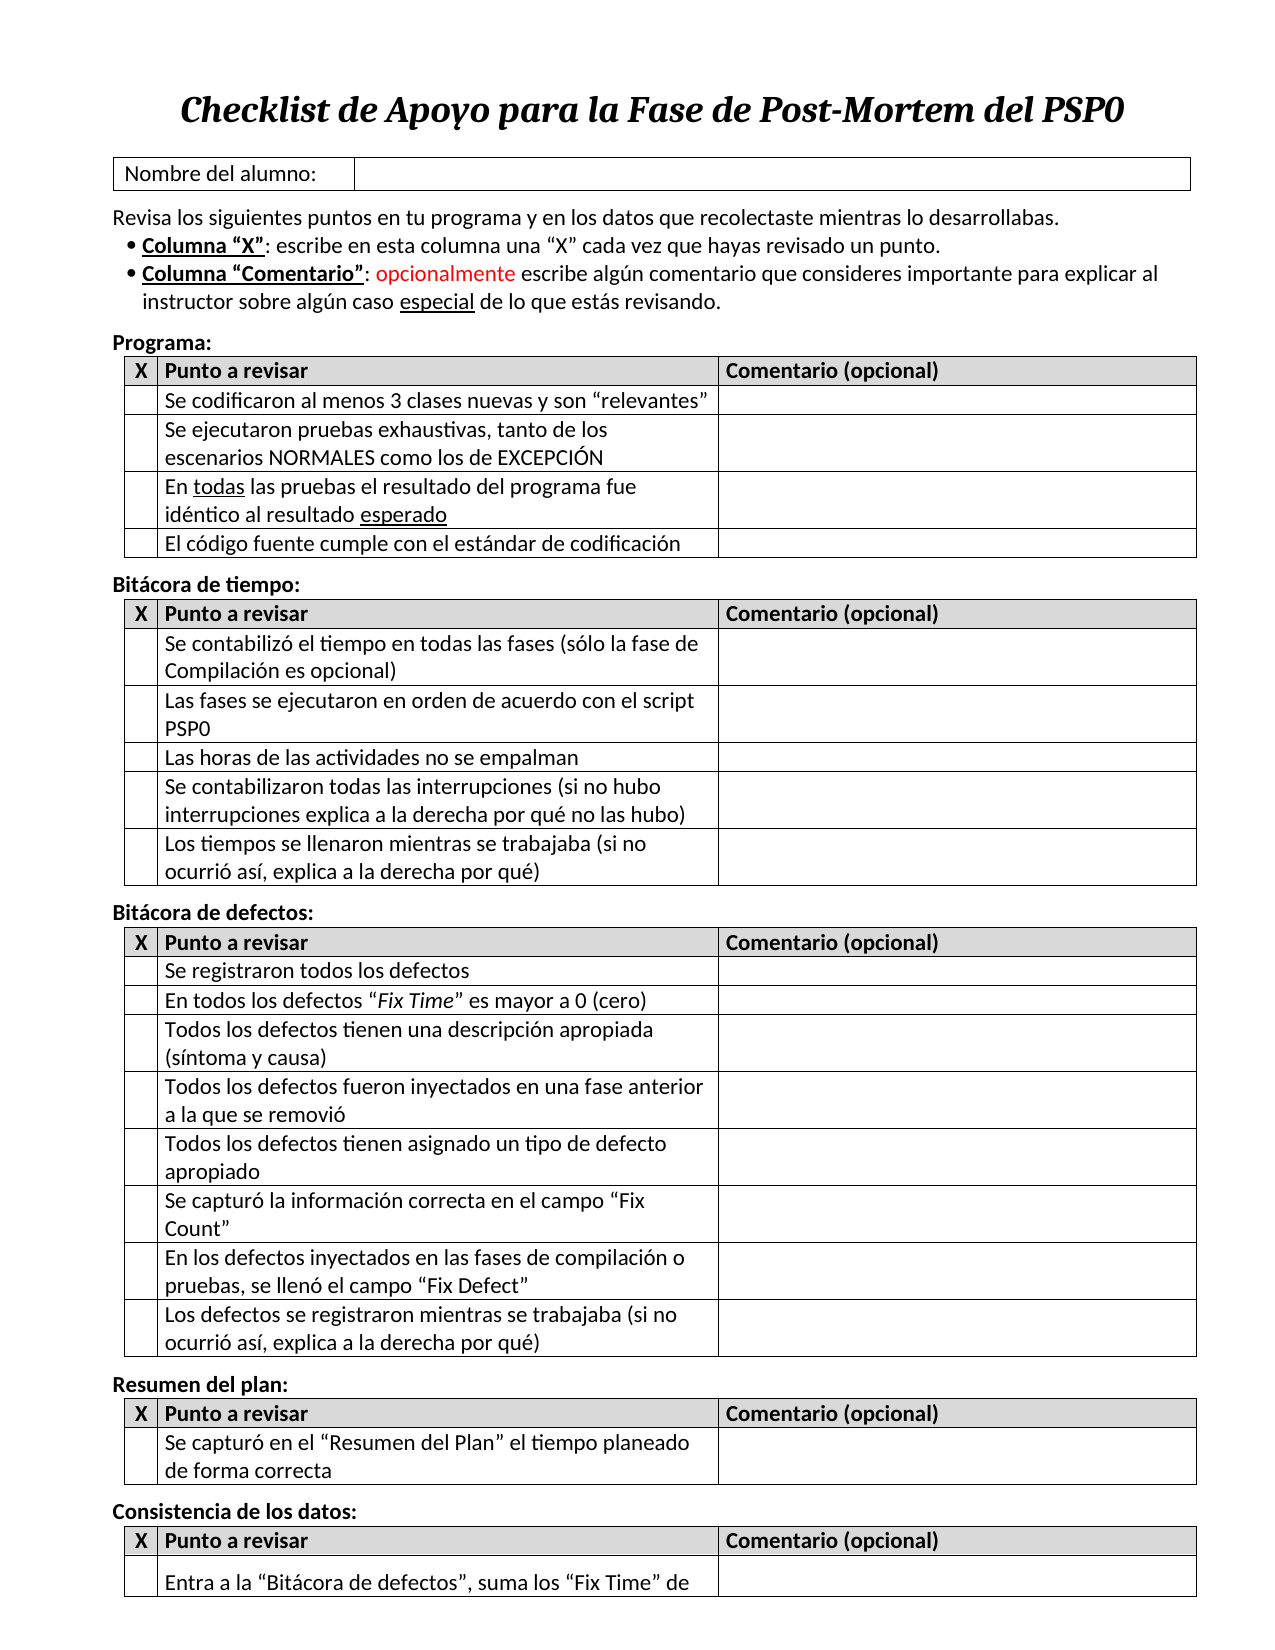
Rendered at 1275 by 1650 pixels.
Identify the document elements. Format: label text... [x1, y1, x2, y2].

table_cell [719, 1300, 1196, 1356]
table_cell [719, 1186, 1196, 1242]
table_cell [125, 1015, 157, 1071]
table_cell [719, 829, 1196, 885]
table_header Punto a revisar [158, 1399, 718, 1427]
table_cell [719, 686, 1196, 742]
table_cell Los tiempos se llenaron mientras se trabajaba (si no ocurrió así, explica a la derecha por qué) [158, 829, 718, 885]
table_cell [719, 1015, 1196, 1071]
table_header X [125, 357, 157, 385]
table_cell [125, 986, 157, 1014]
table_cell [719, 1243, 1196, 1299]
table_cell [125, 957, 157, 985]
table_cell Se ejecutaron pruebas exhaustivas, tanto de los escenarios NORMALES como los de EXCEPCIÓN [158, 415, 718, 471]
table_cell Se capturó la información correcta en el campo “Fix Count” [158, 1186, 718, 1242]
table_cell En todas las pruebas el resultado del programa fue idéntico al resultado esperado [158, 472, 718, 528]
table_cell Las horas de las actividades no se empalman [158, 743, 718, 771]
table_header Nombre del alumno: [114, 158, 354, 189]
table_cell [719, 957, 1196, 985]
table_cell Todos los defectos tienen asignado un tipo de defecto apropiado [158, 1129, 718, 1185]
table_cell [719, 1072, 1196, 1128]
table_cell [719, 415, 1196, 471]
table_cell [719, 1556, 1196, 1596]
table_cell [125, 772, 157, 828]
table_header Comentario (opcional) [719, 1527, 1196, 1554]
table_header X [125, 1527, 157, 1554]
table_cell [719, 529, 1196, 557]
table_header X [125, 600, 157, 628]
table_cell Se registraron todos los defectos [158, 957, 718, 985]
text Bitácora de tiempo: [112, 571, 1196, 598]
table_header Punto a revisar [158, 357, 718, 385]
table_cell El código fuente cumple con el estándar de codificación [158, 529, 718, 557]
table_cell [125, 1428, 157, 1484]
table_cell [125, 829, 157, 885]
text Bitácora de defectos: [112, 898, 1196, 927]
table_header X [125, 1399, 157, 1427]
text Checklist de Apoyo para la Fase de Post-Mortem del PSP0 [112, 89, 1196, 132]
table_cell [125, 1243, 157, 1299]
table_cell [125, 529, 157, 557]
table_cell [719, 986, 1196, 1014]
table_cell Los defectos se registraron mientras se trabajaba (si no ocurrió así, explica a la derecha por qué) [158, 1300, 718, 1356]
table_cell Todos los defectos tienen una descripción apropiada (síntoma y causa) [158, 1015, 718, 1071]
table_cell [158, 1556, 718, 1596]
list Columna “Comentario”: opcionalmente escribe algún comentario que consideres importante para explicar al instructor sobre algún caso especial de lo que estás revisando. [127, 259, 1196, 315]
table_cell [125, 1129, 157, 1185]
table_cell [125, 629, 157, 685]
table_cell [125, 1556, 157, 1596]
table_header X [125, 928, 157, 956]
text Consistencia de los datos: [112, 1497, 1196, 1526]
table_cell [719, 743, 1196, 771]
table_header [355, 158, 1190, 189]
table_cell [719, 1129, 1196, 1185]
table_cell [125, 1300, 157, 1356]
table_cell En todos los defectos “Fix Time” es mayor a 0 (cero) [158, 986, 718, 1014]
table_cell Las fases se ejecutaron en orden de acuerdo con el script PSP0 [158, 686, 718, 742]
table_header Comentario (opcional) [719, 1399, 1196, 1427]
table_cell En los defectos inyectados en las fases de compilación o pruebas, se llenó el campo “Fix Defect” [158, 1243, 718, 1299]
table_cell Se contabilizaron todas las interrupciones (si no hubo interrupciones explica a la derecha por qué no las hubo) [158, 772, 718, 828]
table_cell Todos los defectos fueron inyectados en una fase anterior a la que se removió [158, 1072, 718, 1128]
table_cell [125, 472, 157, 528]
table_header Comentario (opcional) [719, 928, 1196, 956]
table_cell [125, 743, 157, 771]
table_cell [125, 1072, 157, 1128]
table_header Punto a revisar [158, 600, 718, 628]
table_cell [719, 1428, 1196, 1484]
table_cell [125, 1186, 157, 1242]
table_cell Se contabilizó el tiempo en todas las fases (sólo la fase de Compilación es opcional) [158, 629, 718, 685]
table_cell [125, 415, 157, 471]
table_cell [125, 386, 157, 414]
table_cell Se capturó en el “Resumen del Plan” el tiempo planeado de forma correcta [158, 1428, 718, 1484]
list Columna “X”: escribe en esta columna una “X” cada vez que hayas revisado un punto. [127, 231, 1196, 259]
table_cell [125, 686, 157, 742]
table_cell [719, 386, 1196, 414]
table_header Punto a revisar [158, 1527, 718, 1554]
table_cell [719, 772, 1196, 828]
table_header Comentario (opcional) [719, 600, 1196, 628]
table_cell Se codificaron al menos 3 clases nuevas y son “relevantes” [158, 386, 718, 414]
table_header Punto a revisar [158, 928, 718, 956]
table_header Comentario (opcional) [719, 357, 1196, 385]
text Resumen del plan: [112, 1370, 1196, 1398]
text Programa: [112, 328, 1196, 356]
table_cell [719, 472, 1196, 528]
table_cell [719, 629, 1196, 685]
text Revisa los siguientes puntos en tu programa y en los datos que recolectaste mientras lo desarrollabas. [112, 203, 1196, 231]
